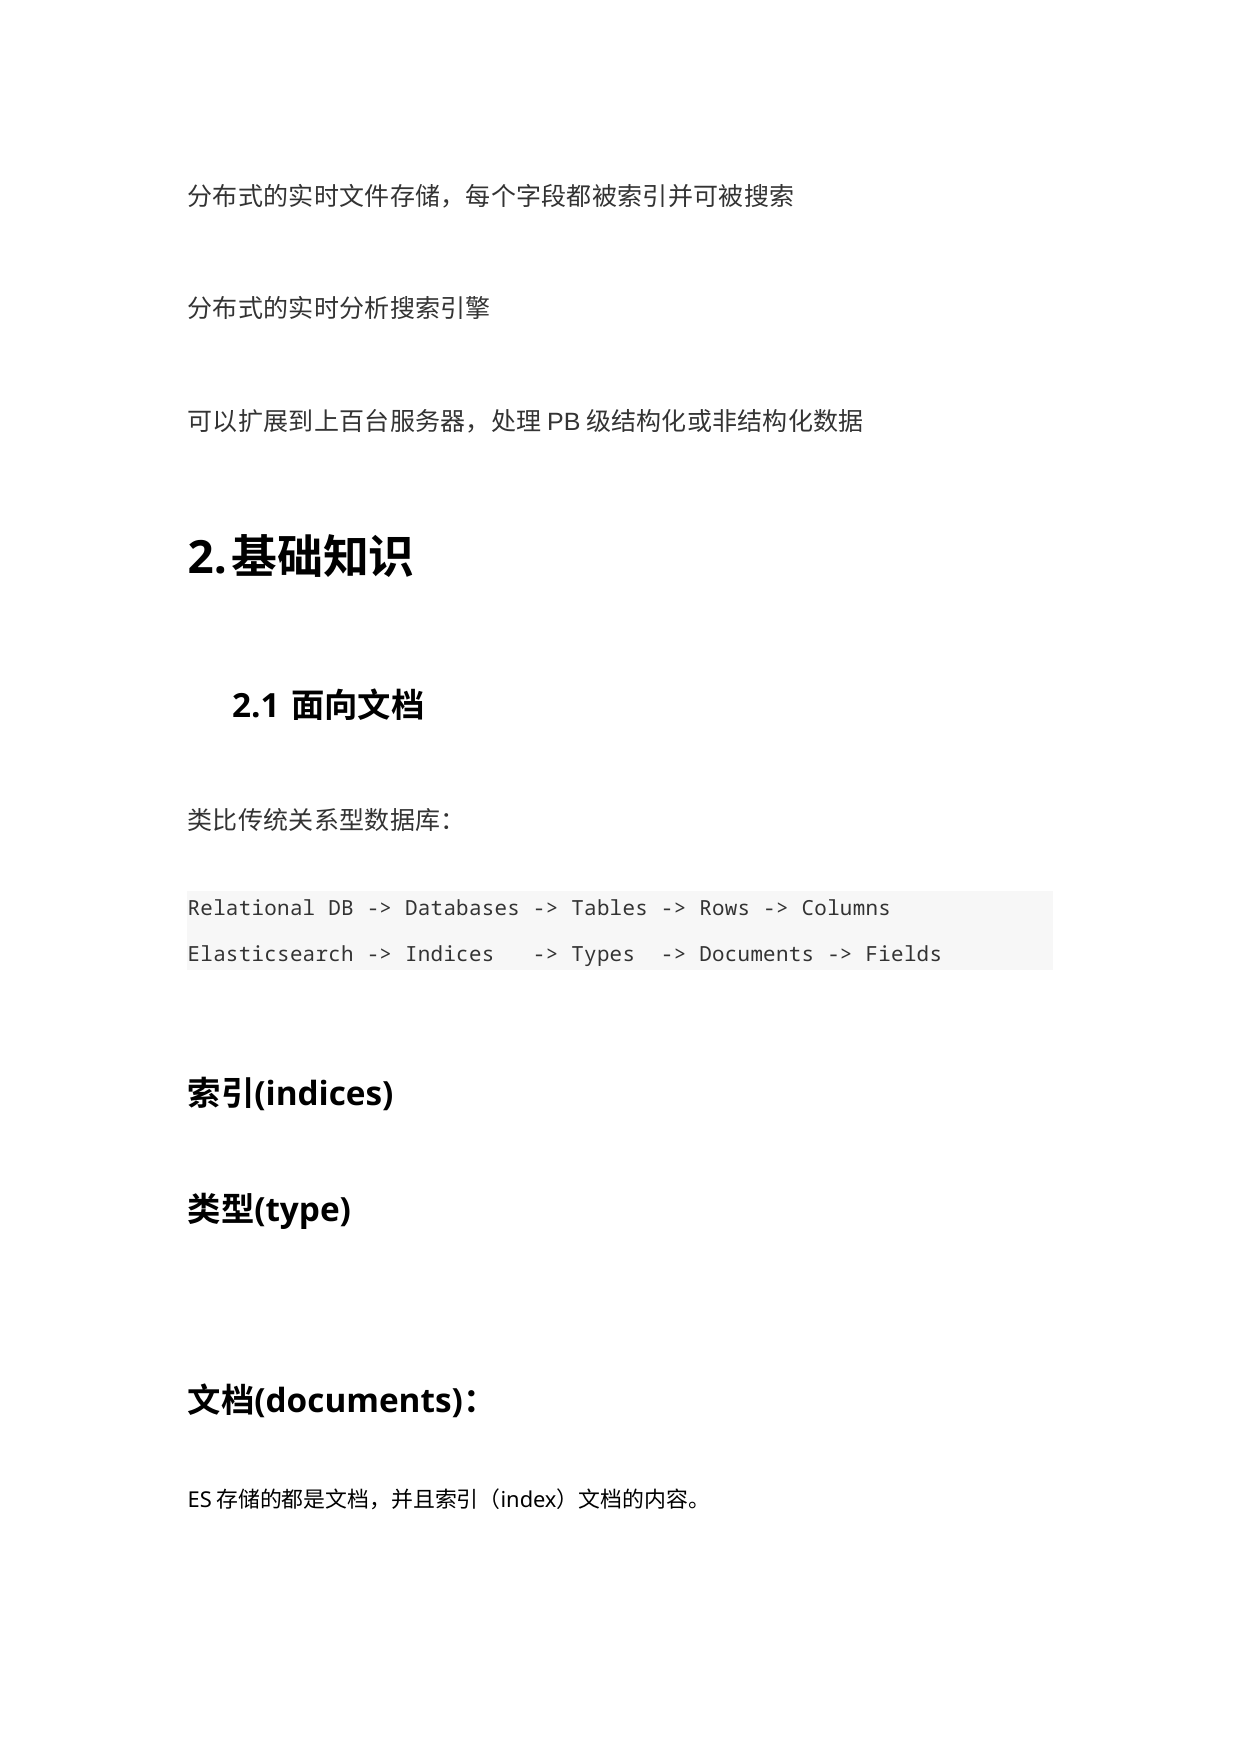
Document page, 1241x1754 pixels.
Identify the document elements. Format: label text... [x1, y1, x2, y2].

text ES存储的都是文档，并且索引（index）文档的内容。 [187, 1482, 1053, 1514]
text Elasticsearch -> Indices -> Types -> Documents -> Fields [187, 937, 1053, 970]
text 可以扩展到上百台服务器，处理PB级结构化或非结构化数据 [187, 387, 1053, 452]
subtitle 文档(documents)： [187, 1366, 1053, 1431]
subtitle 面向文档 [232, 670, 1053, 735]
text Relational DB -> Databases -> Tables -> Rows -> Columns [187, 891, 1053, 923]
text 类比传统关系型数据库： [187, 786, 1053, 851]
text 分布式的实时分析搜索引擎 [187, 274, 1053, 339]
subtitle 索引(indices) [187, 1059, 1053, 1124]
subtitle 基础知识 [187, 505, 1053, 603]
subtitle 类型(type) [187, 1175, 1053, 1240]
text 分布式的实时文件存储，每个字段都被索引并可被搜索 [187, 162, 1053, 227]
